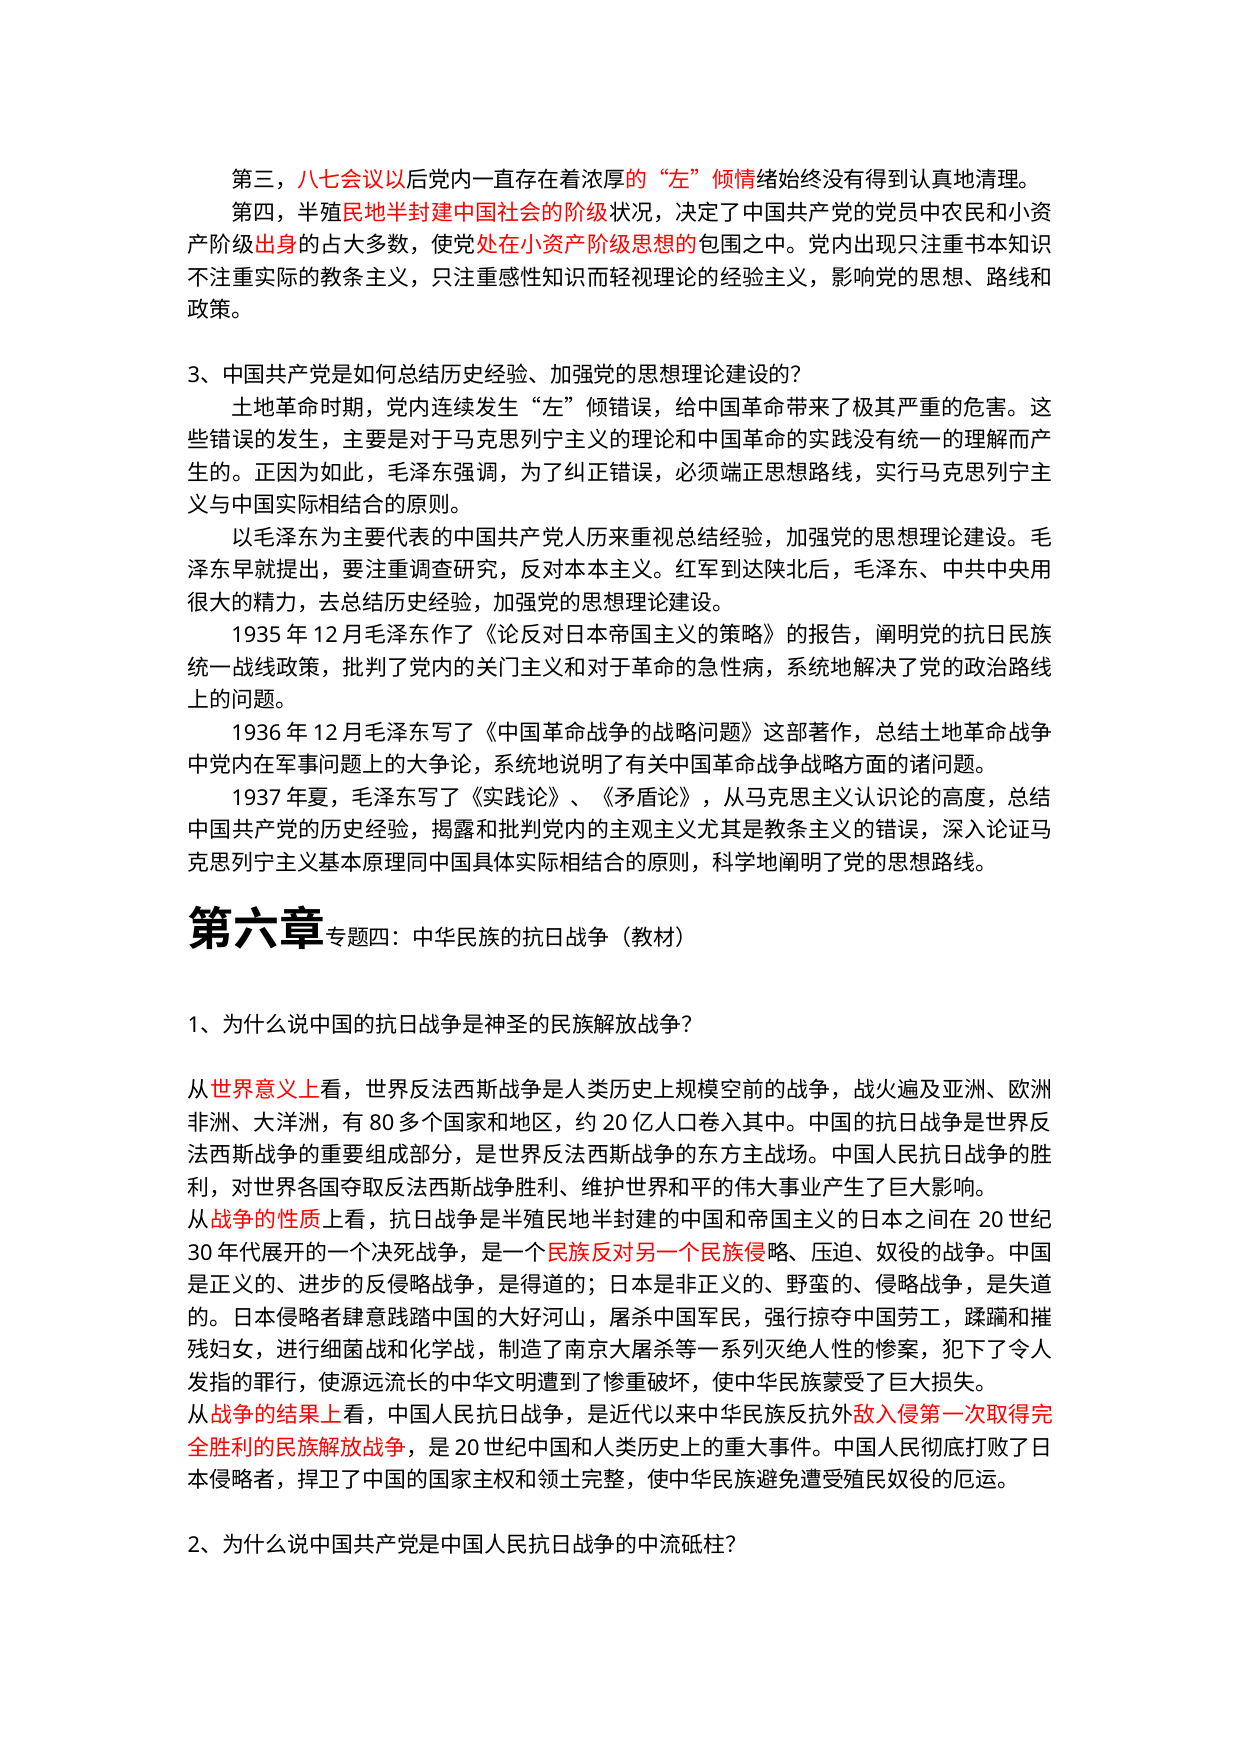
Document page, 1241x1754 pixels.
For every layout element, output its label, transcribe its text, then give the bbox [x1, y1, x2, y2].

text 从战争的结果上看，中国人民抗日战争，是近代以来中华民族反抗外敌入侵第一次取得完全胜利的民族解放战争，是20世纪中国和人类历史上的重大事件。中国人民彻底打败了日本侵略者，捍卫了中国的国家主权和领土完整，使中华民族避免遭受殖民奴役的厄运。 [187, 1397, 1053, 1494]
text 从战争的性质上看，抗日战争是半殖民地半封建的中国和帝国主义的日本之间在20世纪30年代展开的一个决死战争，是一个民族反对另一个民族侵略、压迫、奴役的战争。中国是正义的、进步的反侵略战争，是得道的；日本是非正义的、野蛮的、侵略战争，是失道的。日本侵略者肆意践踏中国的大好河山，屠杀中国军民，强行掠夺中国劳工，蹂躏和摧残妇女，进行细菌战和化学战，制造了南京大屠杀等一系列灭绝人性的惨案，犯下了令人发指的罪行，使源远流长的中华文明遭到了惨重破坏，使中华民族蒙受了巨大损失。 [187, 1202, 1053, 1397]
text 2、为什么说中国共产党是中国人民抗日战争的中流砥柱？ [187, 1527, 1053, 1559]
text 第三，八七会议以后党内一直存在着浓厚的“左”倾情绪始终没有得到认真地清理。 [187, 162, 1053, 194]
text 土地革命时期，党内连续发生“左”倾错误，给中国革命带来了极其严重的危害。这些错误的发生，主要是对于马克思列宁主义的理论和中国革命的实践没有统一的理解而产生的。正因为如此，毛泽东强调，为了纠正错误，必须端正思想路线，实行马克思列宁主义与中国实际相结合的原则。 [187, 389, 1053, 519]
text 第六章专题四：中华民族的抗日战争（教材） [187, 877, 1053, 974]
text 第四，半殖民地半封建中国社会的阶级状况，决定了中国共产党的党员中农民和小资产阶级出身的占大多数，使党处在小资产阶级思想的包围之中。党内出现只注重书本知识，不注重实际的教条主义，只注重感性知识而轻视理论的经验主义，影响党的思想、路线和政策。 [187, 194, 1053, 324]
text 1936年12月毛泽东写了《中国革命战争的战略问题》这部著作，总结土地革命战争中党内在军事问题上的大争论，系统地说明了有关中国革命战争战略方面的诸问题。 [187, 714, 1053, 779]
text 1935年12月毛泽东作了《论反对日本帝国主义的策略》的报告，阐明党的抗日民族统一战线政策，批判了党内的关门主义和对于革命的急性病，系统地解决了党的政治路线上的问题。 [187, 617, 1053, 714]
text 1937年夏，毛泽东写了《实践论》、《矛盾论》，从马克思主义认识论的高度，总结中国共产党的历史经验，揭露和批判党内的主观主义尤其是教条主义的错误，深入论证马克思列宁主义基本原理同中国具体实际相结合的原则，科学地阐明了党的思想路线。 [187, 779, 1053, 877]
text 1、为什么说中国的抗日战争是神圣的民族解放战争？ [187, 1007, 1053, 1039]
text 以毛泽东为主要代表的中国共产党人历来重视总结经验，加强党的思想理论建设。毛泽东早就提出，要注重调查研究，反对本本主义。红军到达陕北后，毛泽东、中共中央用很大的精力，去总结历史经验，加强党的思想理论建设。 [187, 519, 1053, 617]
text 3、中国共产党是如何总结历史经验、加强党的思想理论建设的？ [187, 357, 1053, 389]
text 从世界意义上看，世界反法西斯战争是人类历史上规模空前的战争，战火遍及亚洲、欧洲、非洲、大洋洲，有80多个国家和地区，约20亿人口卷入其中。中国的抗日战争是世界反法西斯战争的重要组成部分，是世界反法西斯战争的东方主战场。中国人民抗日战争的胜利，对世界各国夺取反法西斯战争胜利、维护世界和平的伟大事业产生了巨大影响。 [187, 1072, 1053, 1202]
